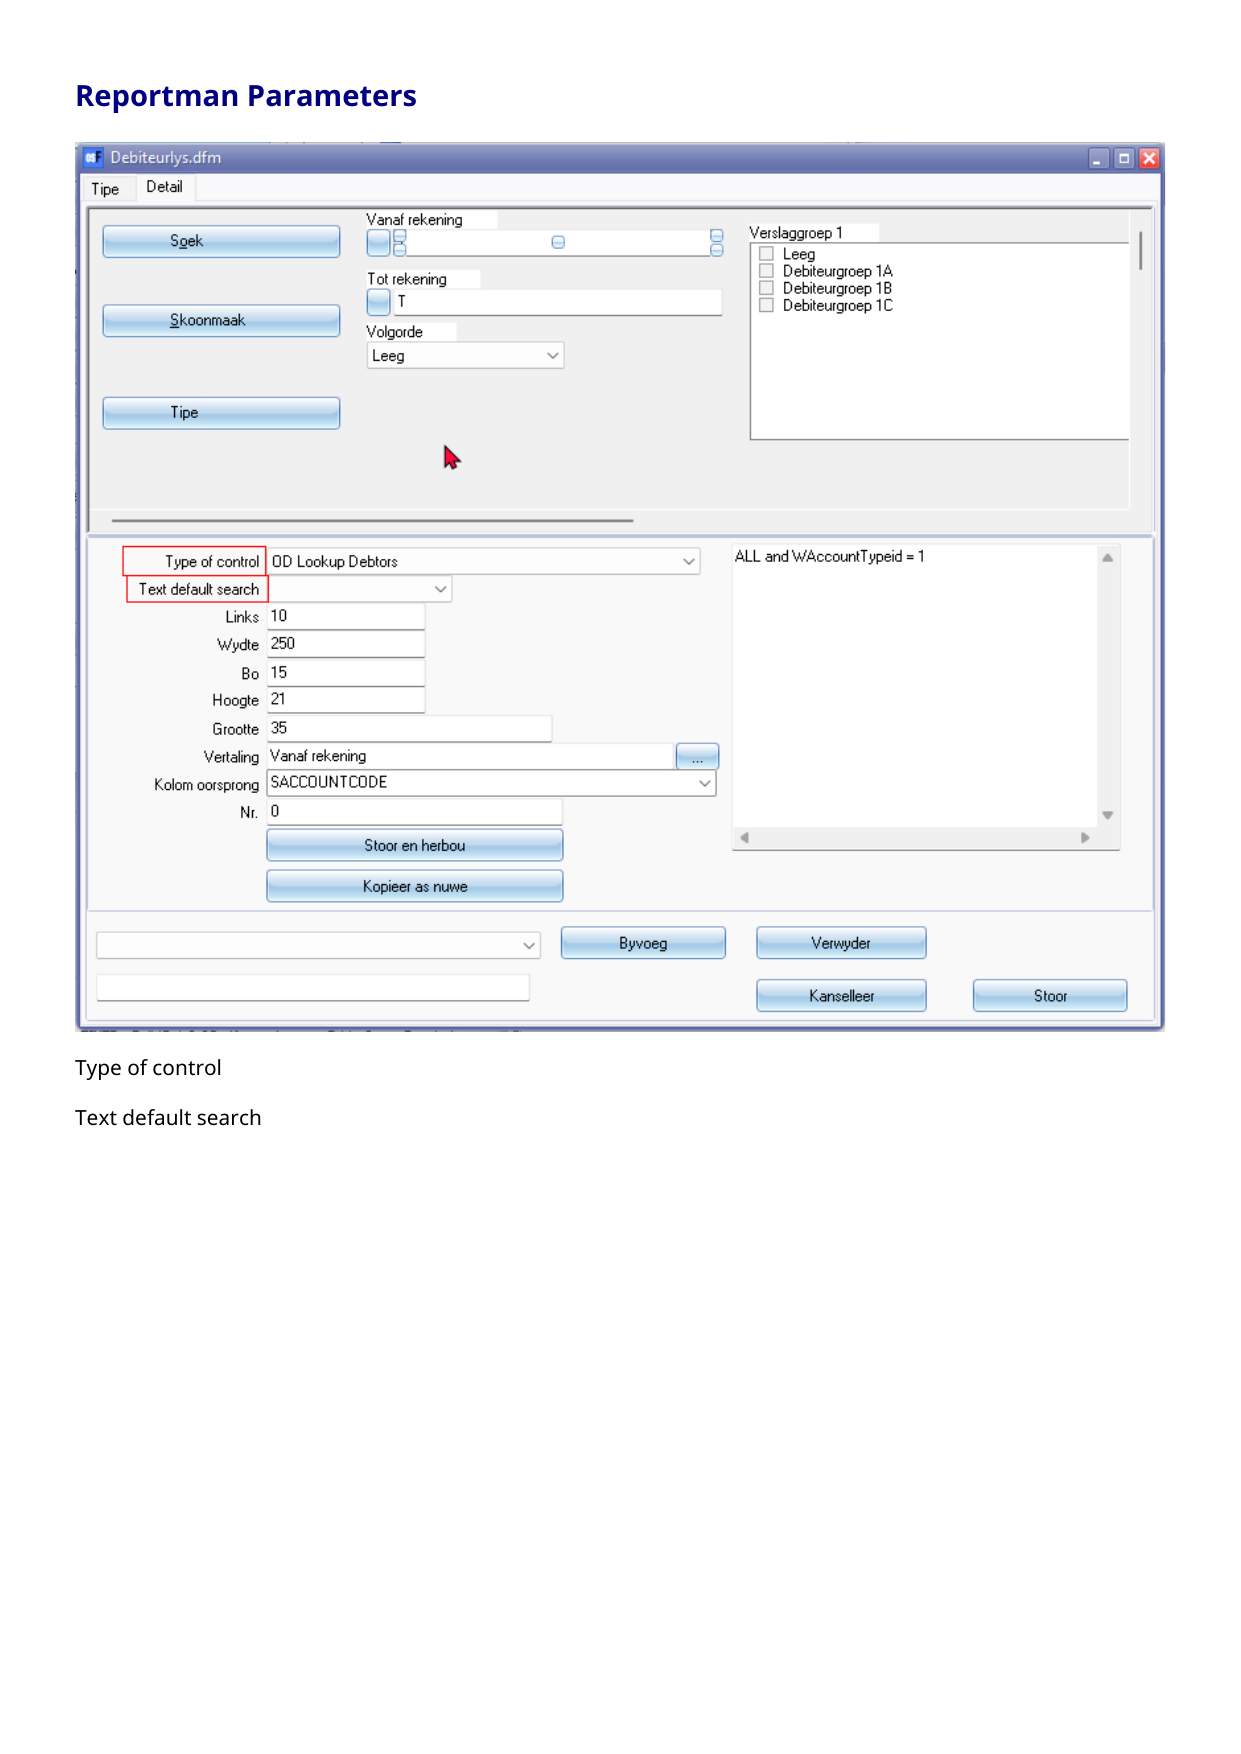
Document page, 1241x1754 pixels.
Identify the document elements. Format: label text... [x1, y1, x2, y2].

text Text default search [75, 1103, 1165, 1132]
picture [75, 142, 1166, 1032]
text Type of control [75, 1053, 1165, 1082]
text Reportman Parameters [75, 75, 1165, 115]
